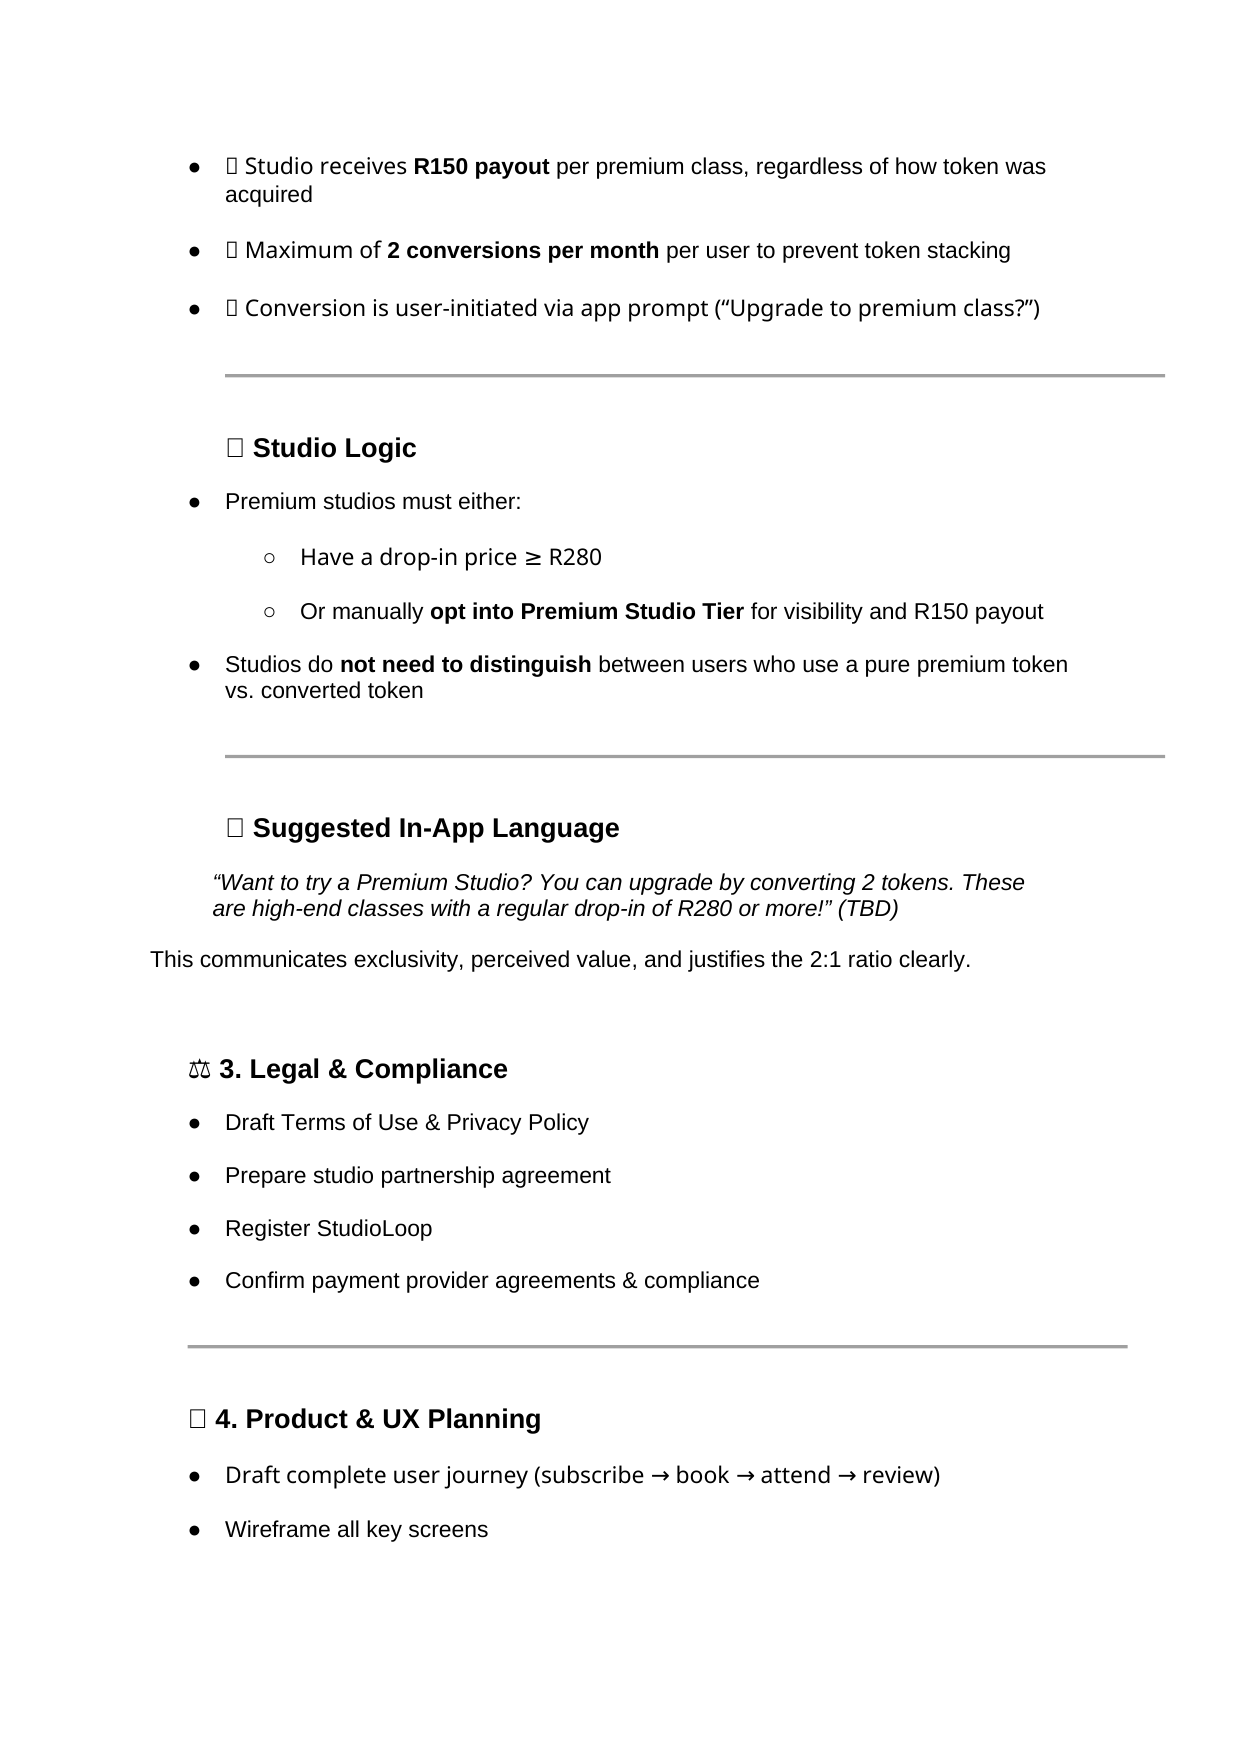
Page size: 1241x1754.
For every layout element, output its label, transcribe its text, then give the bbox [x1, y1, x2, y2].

subtitle 💬 Suggested In-App Language [225, 812, 1090, 843]
list ✅ Studio receives R150 payout per premium class, regardless of how token was acquired [187, 150, 1090, 234]
list Confirm payment provider agreements & compliance [187, 1267, 1090, 1320]
list ✅ Maximum of 2 conversions per month per user to prevent token stacking [187, 234, 1090, 292]
subtitle 📱 4. Product & UX Planning [187, 1403, 1090, 1434]
list ✅ Conversion is user-initiated via app prompt (“Upgrade to premium class?”) [187, 292, 1090, 349]
text This communicates exclusivity, perceived value, and justifies the 2:1 ratio clearly. [150, 946, 1090, 973]
list Draft Terms of Use & Privacy Policy [187, 1109, 1090, 1162]
list Prepare studio partnership agreement [187, 1162, 1090, 1215]
list Or manually opt into Premium Studio Tier for visibility and R150 payout [262, 598, 1090, 651]
text “Want to try a Premium Studio? You can upgrade by converting 2 tokens. These are high-end classes with a regular drop-in of R280 or more!” (TBD) [212, 868, 1028, 921]
list Premium studios must either: [187, 488, 1090, 541]
list Studios do not need to distinguish between users who use a pure premium token vs. converted token [187, 651, 1090, 730]
list Draft complete user journey (subscribe → book → attend → review) [187, 1459, 1090, 1516]
list Wireframe all key screens [187, 1516, 1090, 1569]
subtitle ⚖️ 3. Legal & Compliance [187, 1053, 1090, 1084]
list Register StudioLoop [187, 1215, 1090, 1267]
subtitle 🔐 Studio Logic [225, 432, 1090, 463]
list Have a drop-in price ≥ R280 [262, 541, 1090, 598]
